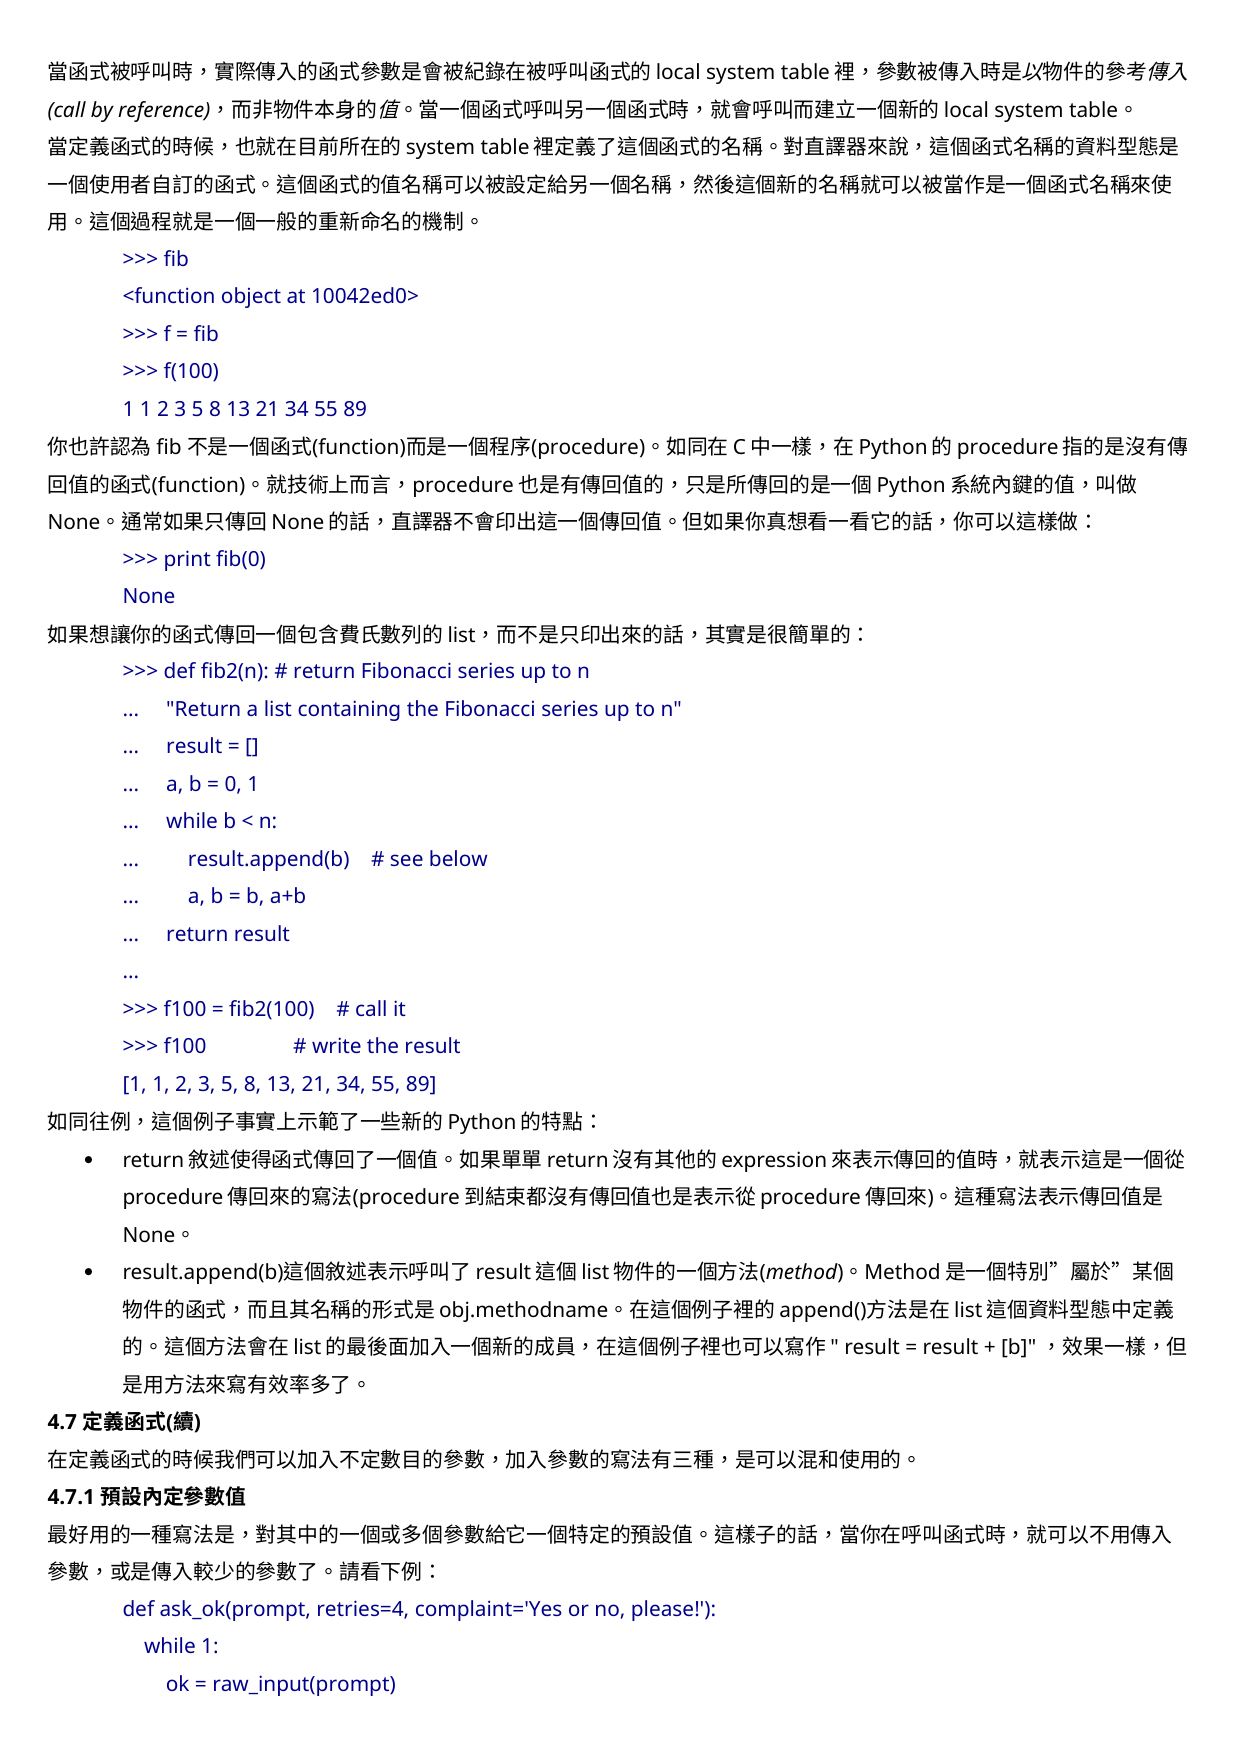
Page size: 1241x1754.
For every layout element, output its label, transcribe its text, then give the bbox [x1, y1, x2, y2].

subtitle 4.7 定義函式(續) [47, 1402, 1193, 1439]
text 在定義函式的時候我們可以加入不定數目的參數，加入參數的寫法有三種，是可以混和使用的。 [47, 1439, 1193, 1477]
text 如果想讓你的函式傳回一個包含費氏數列的list，而不是只印出來的話，其實是很簡單的： [47, 614, 1193, 652]
list return敘述使得函式傳回了一個值。如果單單return沒有其他的expression來表示傳回的值時，就表示這是一個從procedure傳回來的寫法(procedure到結束都沒有傳回值也是表示從procedure傳回來)。這種寫法表示傳回值是 None。 [85, 1139, 1193, 1252]
text >>> def fib2(n): # return Fibonacci series up to n ... "Return a list containing the Fibonacci series up to n" ... result = [] ... a, b = 0, 1 ... while b < n: ... result.append(b) # see below ... a, b = b, a+b ... return result ... >>> f100 = fib2(100) # call it >>> f100 # write the result [1, 1, 2, 3, 5, 8, 13, 21, 34, 55, 89] [122, 652, 1193, 1102]
text 最好用的一種寫法是，對其中的一個或多個參數給它一個特定的預設值。這樣子的話，當你在呼叫函式時，就可以不用傳入參數，或是傳入較少的參數了。請看下例： [47, 1514, 1193, 1589]
text >>> fib <function object at 10042ed0> >>> f = fib >>> f(100) 1 1 2 3 5 8 13 21 34 55 89 [122, 239, 1193, 427]
text 你也許認為 fib 不是一個函式(function)而是一個程序(procedure)。如同在C中一樣，在Python的procedure指的是沒有傳回值的函式(function)。就技術上而言，procedure也是有傳回值的，只是所傳回的是一個Python系統內鍵的值，叫做 None。通常如果只傳回None的話，直譯器不會印出這一個傳回值。但如果你真想看一看它的話，你可以這樣做： [47, 427, 1193, 539]
text >>> print fib(0) None [122, 539, 1193, 614]
text 如同往例，這個例子事實上示範了一些新的Python的特點： [47, 1102, 1193, 1139]
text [122, 1589, 1193, 1702]
list result.append(b)這個敘述表示呼叫了result這個list物件的一個方法(method)。Method是一個特別”屬於”某個物件的函式，而且其名稱的形式是obj.methodname。在這個例子裡的append()方法是在list這個資料型態中定義的。這個方法會在list的最後面加入一個新的成員，在這個例子裡也可以寫作 " result = result + [b]" ，效果一樣，但是用方法來寫有效率多了。 [85, 1252, 1193, 1402]
text 當函式被呼叫時，實際傳入的函式參數是會被紀錄在被呼叫函式的local system table裡，參數被傳入時是以物件的參考傳入(call by reference)，而非物件本身的值。當一個函式呼叫另一個函式時，就會呼叫而建立一個新的local system table。 [47, 52, 1193, 127]
subtitle 4.7.1 預設內定參數值 [47, 1477, 1193, 1514]
text 當定義函式的時候，也就在目前所在的system table裡定義了這個函式的名稱。對直譯器來說，這個函式名稱的資料型態是一個使用者自訂的函式。這個函式的值名稱可以被設定給另一個名稱，然後這個新的名稱就可以被當作是一個函式名稱來使用。這個過程就是一個一般的重新命名的機制。 [47, 127, 1193, 239]
